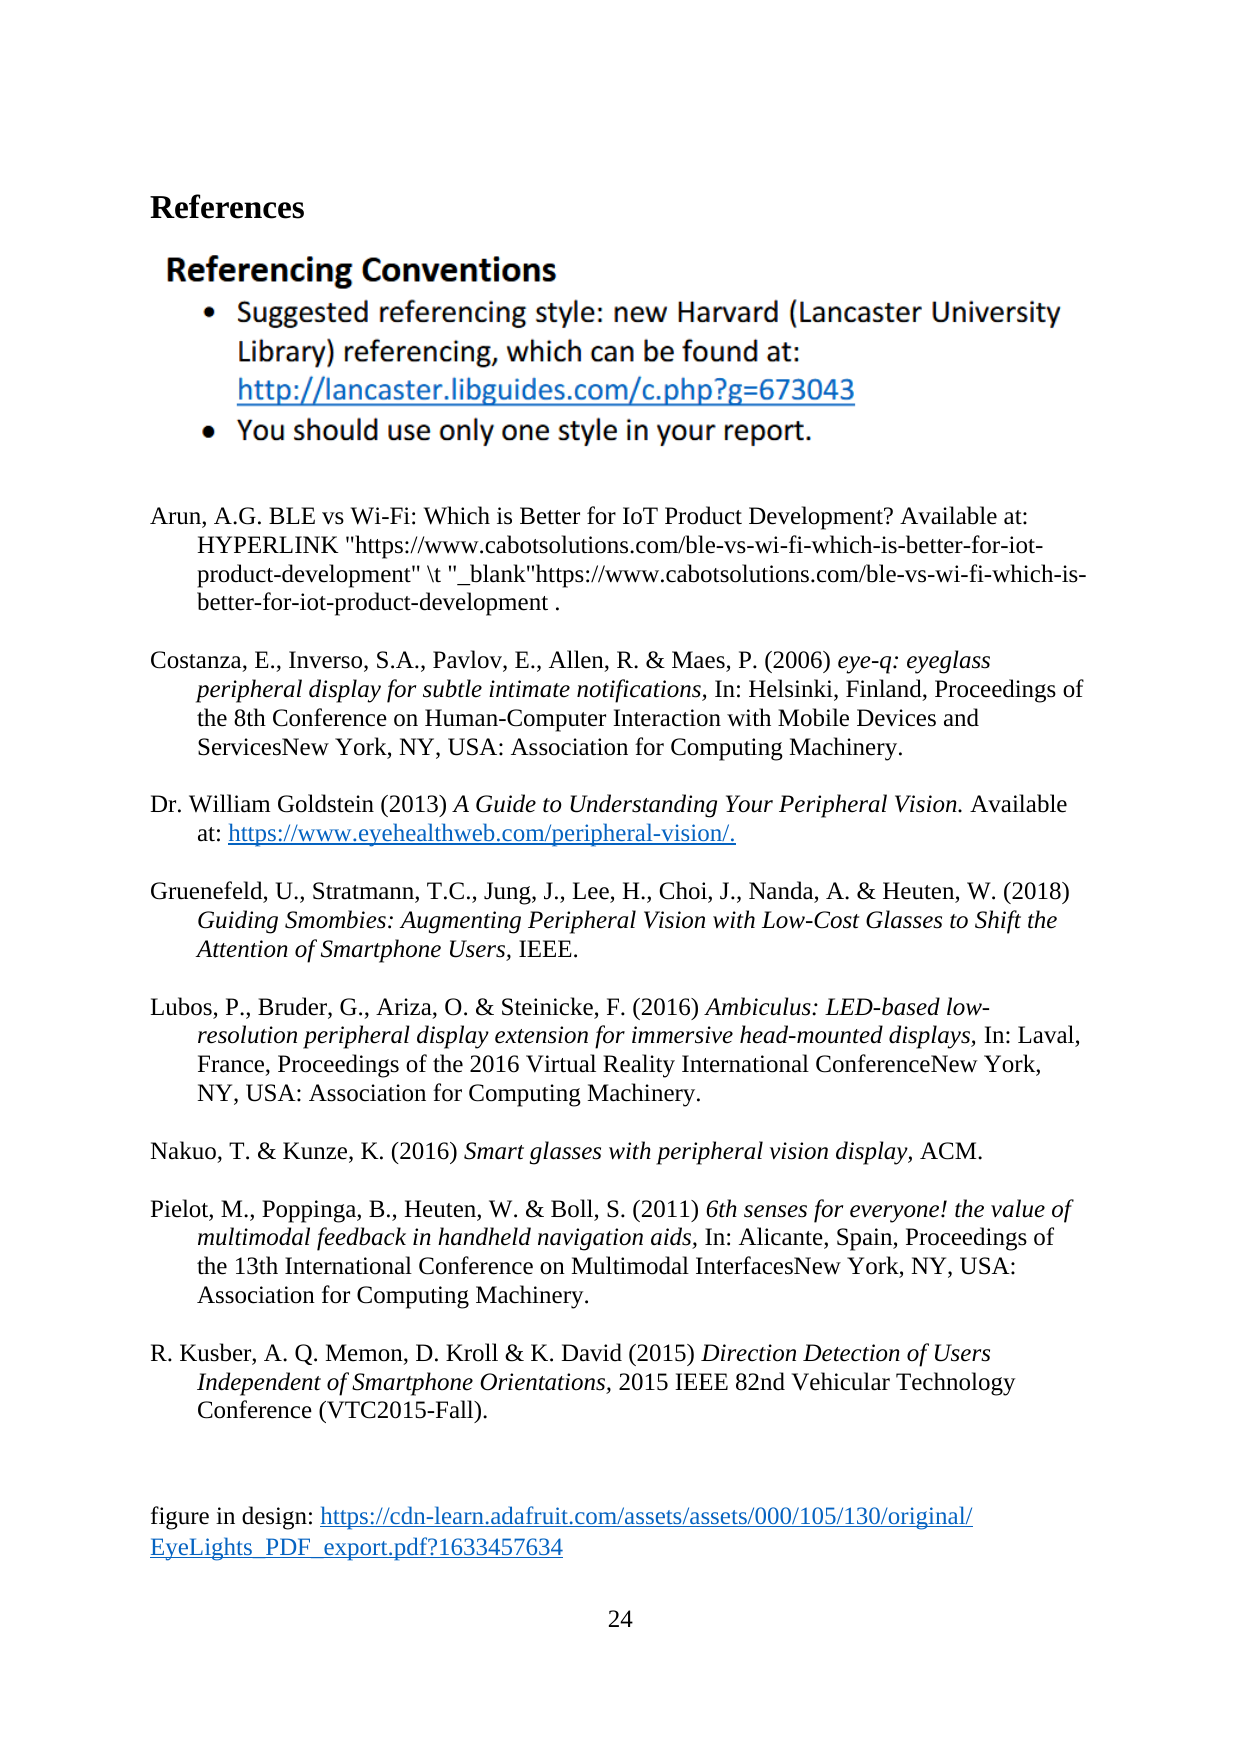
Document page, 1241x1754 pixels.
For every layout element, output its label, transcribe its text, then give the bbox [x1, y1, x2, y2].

text figure in design: https://cdn-learn.adafruit.com/assets/assets/000/105/130/original/EyeLights_PDF_export.pdf?1633457634 [150, 1501, 1090, 1561]
picture [150, 241, 1091, 470]
subtitle References [150, 187, 1090, 226]
